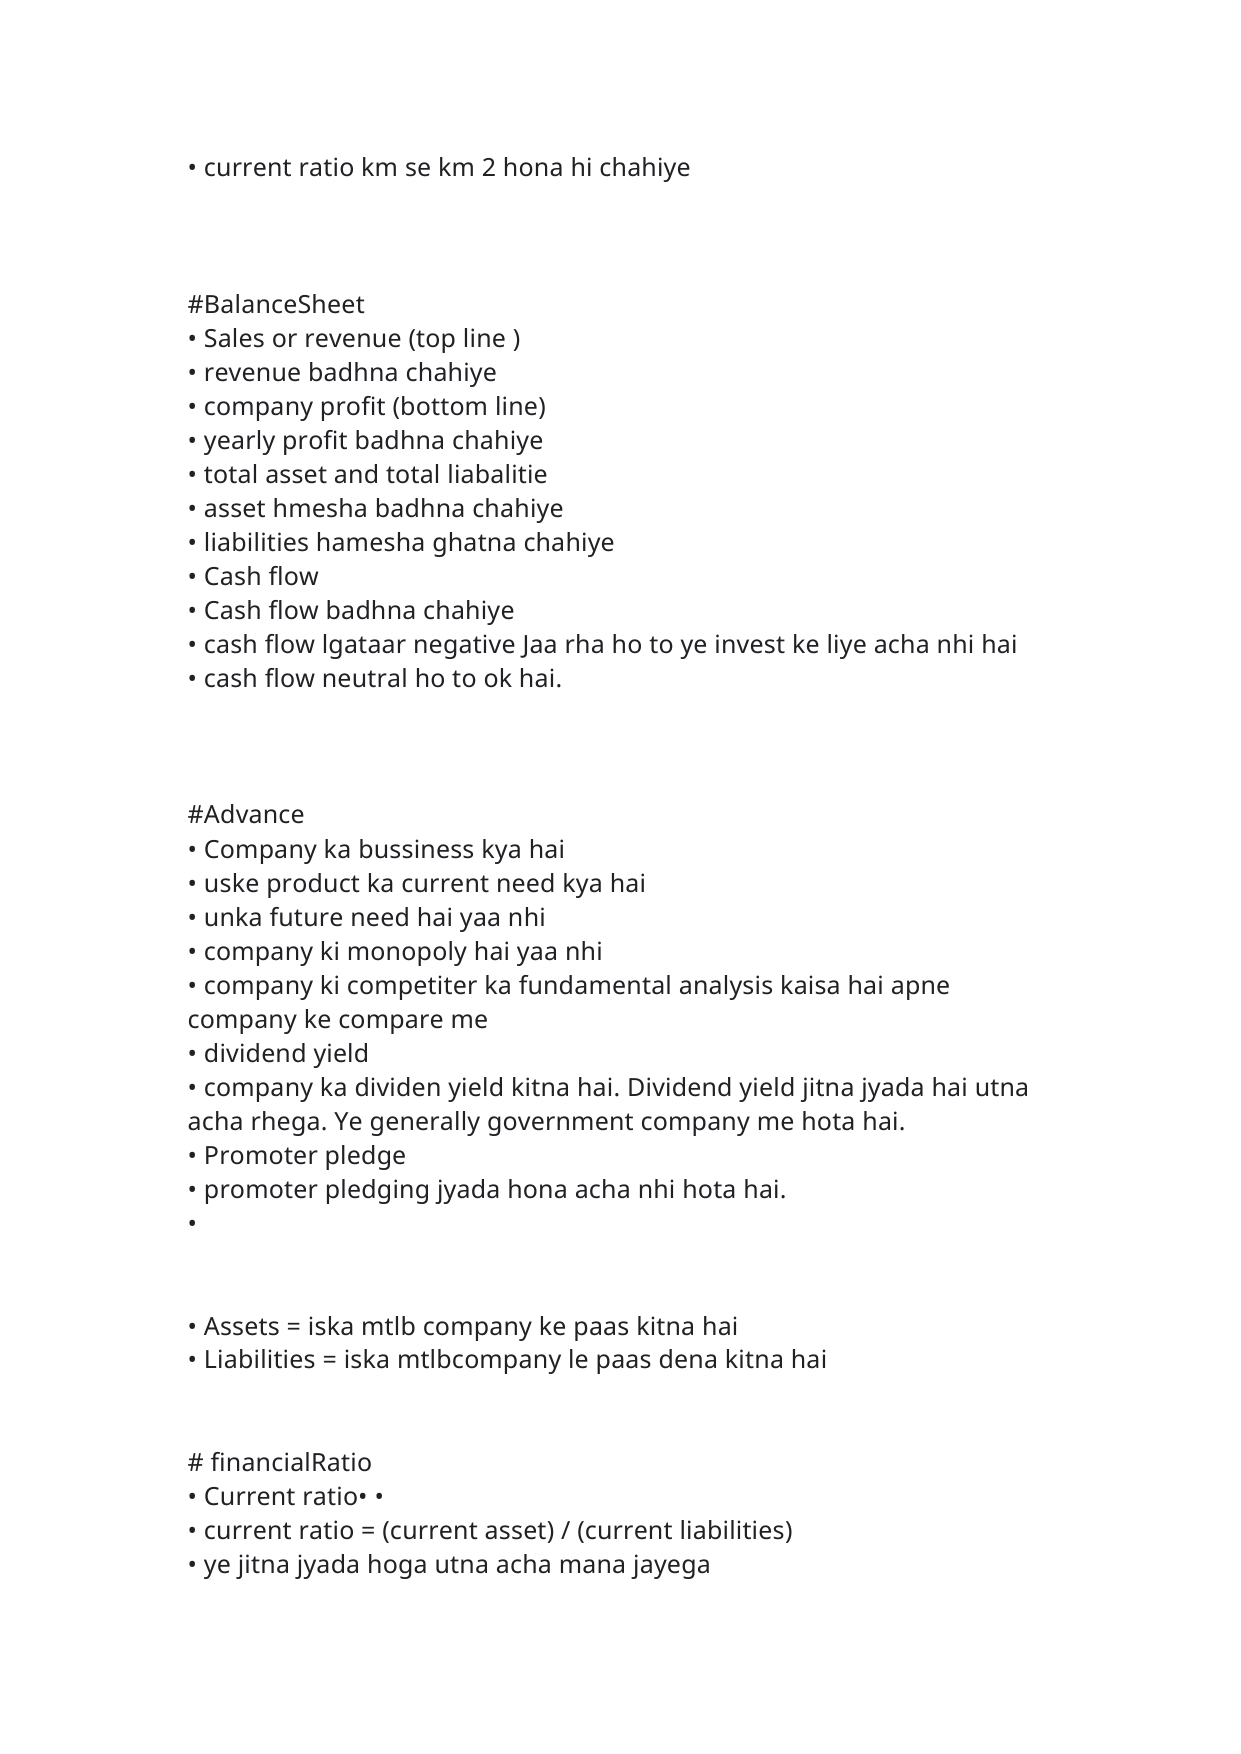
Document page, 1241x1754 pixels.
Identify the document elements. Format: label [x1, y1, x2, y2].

subtitle [187, 150, 1053, 1581]
